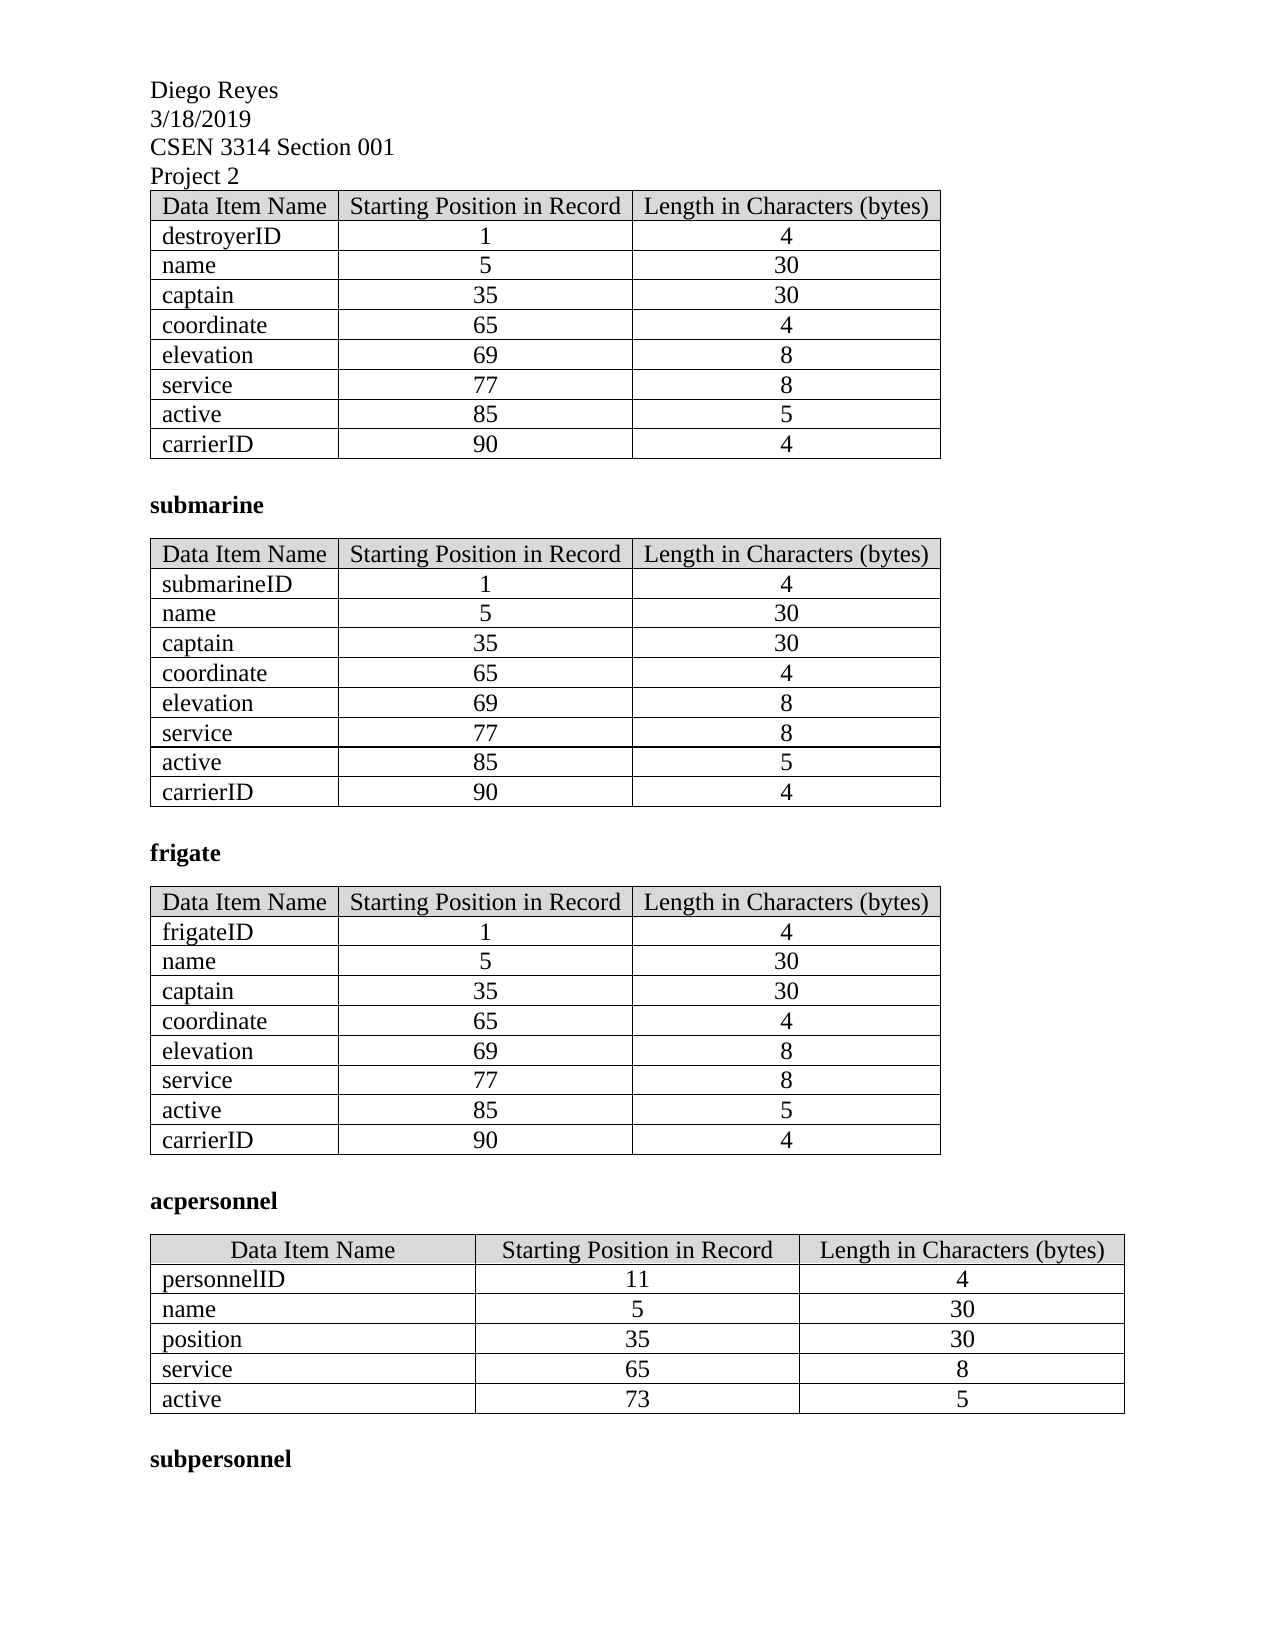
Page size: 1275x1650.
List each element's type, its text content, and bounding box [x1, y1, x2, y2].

table_cell 85 [339, 1095, 632, 1124]
table_header Data Item Name [151, 539, 338, 568]
table_cell 5 [633, 748, 940, 776]
table_cell 77 [339, 370, 632, 398]
table_cell 30 [800, 1294, 1124, 1323]
table_cell 4 [633, 658, 940, 687]
table_cell 65 [476, 1354, 799, 1383]
table_cell 73 [476, 1384, 799, 1412]
table_cell active [151, 400, 338, 428]
table_cell 5 [633, 400, 940, 428]
text frigate [150, 807, 1125, 867]
table_cell 8 [800, 1354, 1124, 1383]
table_cell frigateID [151, 917, 338, 945]
table_cell 4 [633, 569, 940, 597]
table_cell 77 [339, 1066, 632, 1094]
table_cell elevation [151, 1036, 338, 1064]
table_cell elevation [151, 340, 338, 369]
table_cell 8 [633, 718, 940, 746]
table_cell service [151, 1066, 338, 1094]
table_header Starting Position in Record [339, 887, 632, 916]
table_cell 30 [633, 251, 940, 279]
table_cell 69 [339, 1036, 632, 1064]
table_cell 30 [633, 628, 940, 657]
table_cell service [151, 1354, 475, 1383]
table_header Length in Characters (bytes) [800, 1235, 1124, 1263]
table_cell name [151, 251, 338, 279]
table_cell active [151, 1095, 338, 1124]
table_cell 35 [339, 628, 632, 657]
table_cell 4 [633, 777, 940, 806]
table_cell 69 [339, 340, 632, 369]
table_header Data Item Name [151, 887, 338, 916]
table_header Starting Position in Record [476, 1235, 799, 1263]
table_cell 30 [633, 946, 940, 975]
table_cell 90 [339, 1125, 632, 1154]
table_cell 5 [633, 1095, 940, 1124]
table_cell 4 [633, 1125, 940, 1154]
table_cell 5 [339, 946, 632, 975]
table_cell 90 [339, 429, 632, 458]
table_header Length in Characters (bytes) [633, 539, 940, 568]
table_cell 69 [339, 688, 632, 717]
table_cell coordinate [151, 1006, 338, 1035]
table_cell 5 [800, 1384, 1124, 1412]
table_cell service [151, 718, 338, 746]
table_cell 35 [339, 976, 632, 1005]
table_cell 1 [339, 221, 632, 249]
table_cell 8 [633, 340, 940, 369]
table_cell captain [151, 628, 338, 657]
table_cell 30 [633, 976, 940, 1005]
table_header Data Item Name [151, 191, 338, 220]
table_cell 1 [339, 917, 632, 945]
table_cell coordinate [151, 310, 338, 339]
table_cell name [151, 1294, 475, 1323]
text submarine [150, 459, 1125, 519]
table_cell 35 [476, 1324, 799, 1353]
table_cell service [151, 370, 338, 398]
table_cell carrierID [151, 429, 338, 458]
table_header Length in Characters (bytes) [633, 191, 940, 220]
table_header Length in Characters (bytes) [633, 887, 940, 916]
table_cell 4 [633, 221, 940, 249]
table_cell 90 [339, 777, 632, 806]
table_cell 65 [339, 310, 632, 339]
table_cell 4 [633, 1006, 940, 1035]
table_cell 30 [633, 280, 940, 309]
table_cell 85 [339, 400, 632, 428]
table_cell 30 [633, 599, 940, 627]
table_cell coordinate [151, 658, 338, 687]
table_cell carrierID [151, 777, 338, 806]
table_header Starting Position in Record [339, 191, 632, 220]
table_cell 65 [339, 1006, 632, 1035]
table_cell 77 [339, 718, 632, 746]
table_cell 5 [339, 251, 632, 279]
table_cell submarineID [151, 569, 338, 597]
table_cell 11 [476, 1265, 799, 1293]
table_cell 4 [800, 1265, 1124, 1293]
table_cell captain [151, 280, 338, 309]
table_cell 5 [476, 1294, 799, 1323]
table_header Starting Position in Record [339, 539, 632, 568]
table_cell 35 [339, 280, 632, 309]
table_cell 4 [633, 917, 940, 945]
text subpersonnel [150, 1414, 1125, 1473]
table_cell personnelID [151, 1265, 475, 1293]
table_cell 65 [339, 658, 632, 687]
table_cell 4 [633, 429, 940, 458]
table_cell 85 [339, 748, 632, 776]
table_cell 5 [339, 599, 632, 627]
table_cell 8 [633, 688, 940, 717]
table_cell elevation [151, 688, 338, 717]
table_cell 8 [633, 1066, 940, 1094]
table_cell active [151, 1384, 475, 1412]
table_cell 30 [800, 1324, 1124, 1353]
table_header Data Item Name [151, 1235, 475, 1263]
table_cell 1 [339, 569, 632, 597]
table_cell active [151, 748, 338, 776]
table_cell name [151, 599, 338, 627]
table_cell 8 [633, 1036, 940, 1064]
table_cell destroyerID [151, 221, 338, 249]
table_cell 8 [633, 370, 940, 398]
table_cell position [151, 1324, 475, 1353]
text acpersonnel [150, 1155, 1125, 1215]
table_cell 4 [633, 310, 940, 339]
table_cell carrierID [151, 1125, 338, 1154]
table_cell captain [151, 976, 338, 1005]
table_cell name [151, 946, 338, 975]
